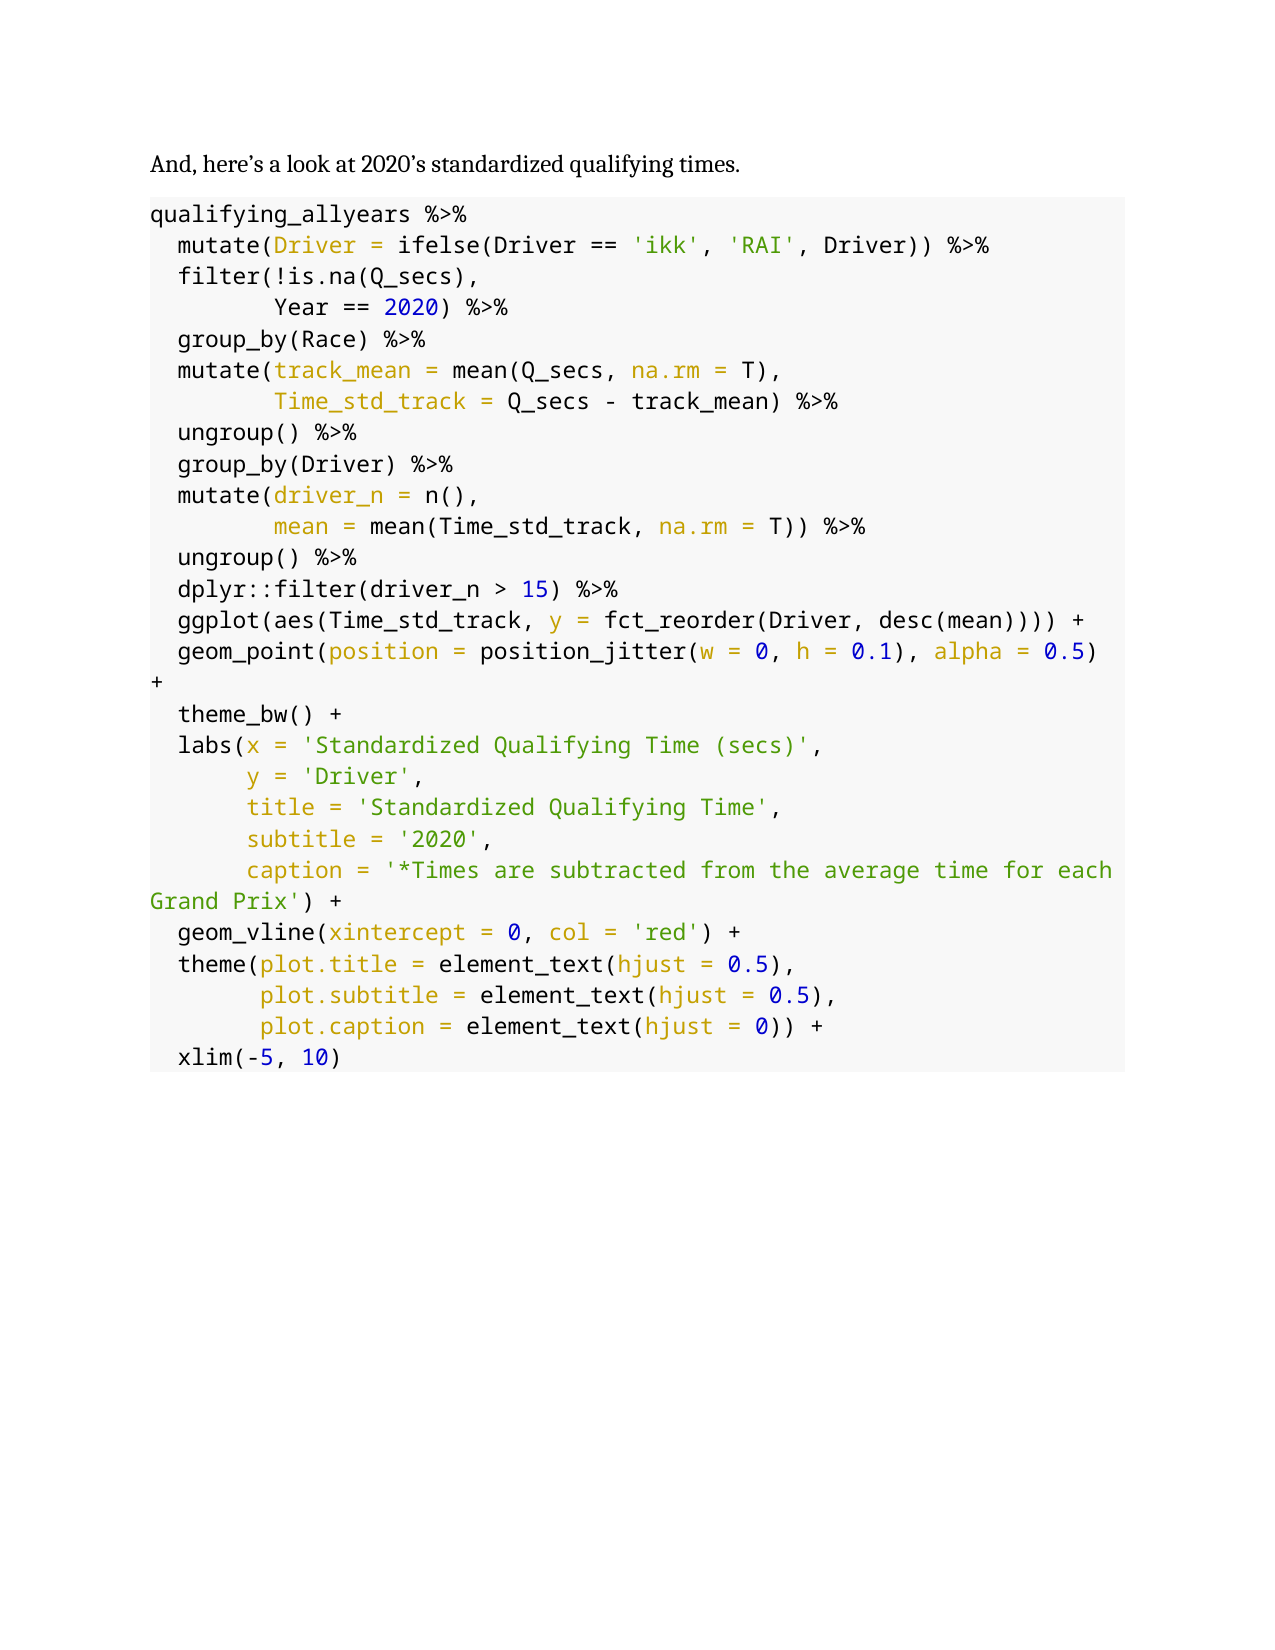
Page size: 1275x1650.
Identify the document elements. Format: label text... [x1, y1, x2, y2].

text And, here’s a look at 2020’s standardized qualifying times. [150, 150, 1125, 179]
text qualifying_allyears %>% mutate(Driver = ifelse(Driver == 'ikk', 'RAI', Driver)) %>% filter(!is.na(Q_secs), Year == 2020) %>% group_by(Race) %>% mutate(track_mean = mean(Q_secs, na.rm = T), Time_std_track = Q_secs - track_mean) %>% ungroup() %>% group_by(Driver) %>% mutate(driver_n = n(), mean = mean(Time_std_track, na.rm = T)) %>% ungroup() %>% dplyr::filter(driver_n > 15) %>% ggplot(aes(Time_std_track, y = fct_reorder(Driver, desc(mean)))) + geom_point(position = position_jitter(w = 0, h = 0.1), alpha = 0.5) + theme_bw() + labs(x = 'Standardized Qualifying Time (secs)', y = 'Driver', title = 'Standardized Qualifying Time', subtitle = '2020', caption = '*Times are subtracted from the average time for each Grand Prix') + geom_vline(xintercept = 0, col = 'red') + theme(plot.title = element_text(hjust = 0.5), plot.subtitle = element_text(hjust = 0.5), plot.caption = element_text(hjust = 0)) + xlim(-5, 10) [150, 197, 1125, 1072]
